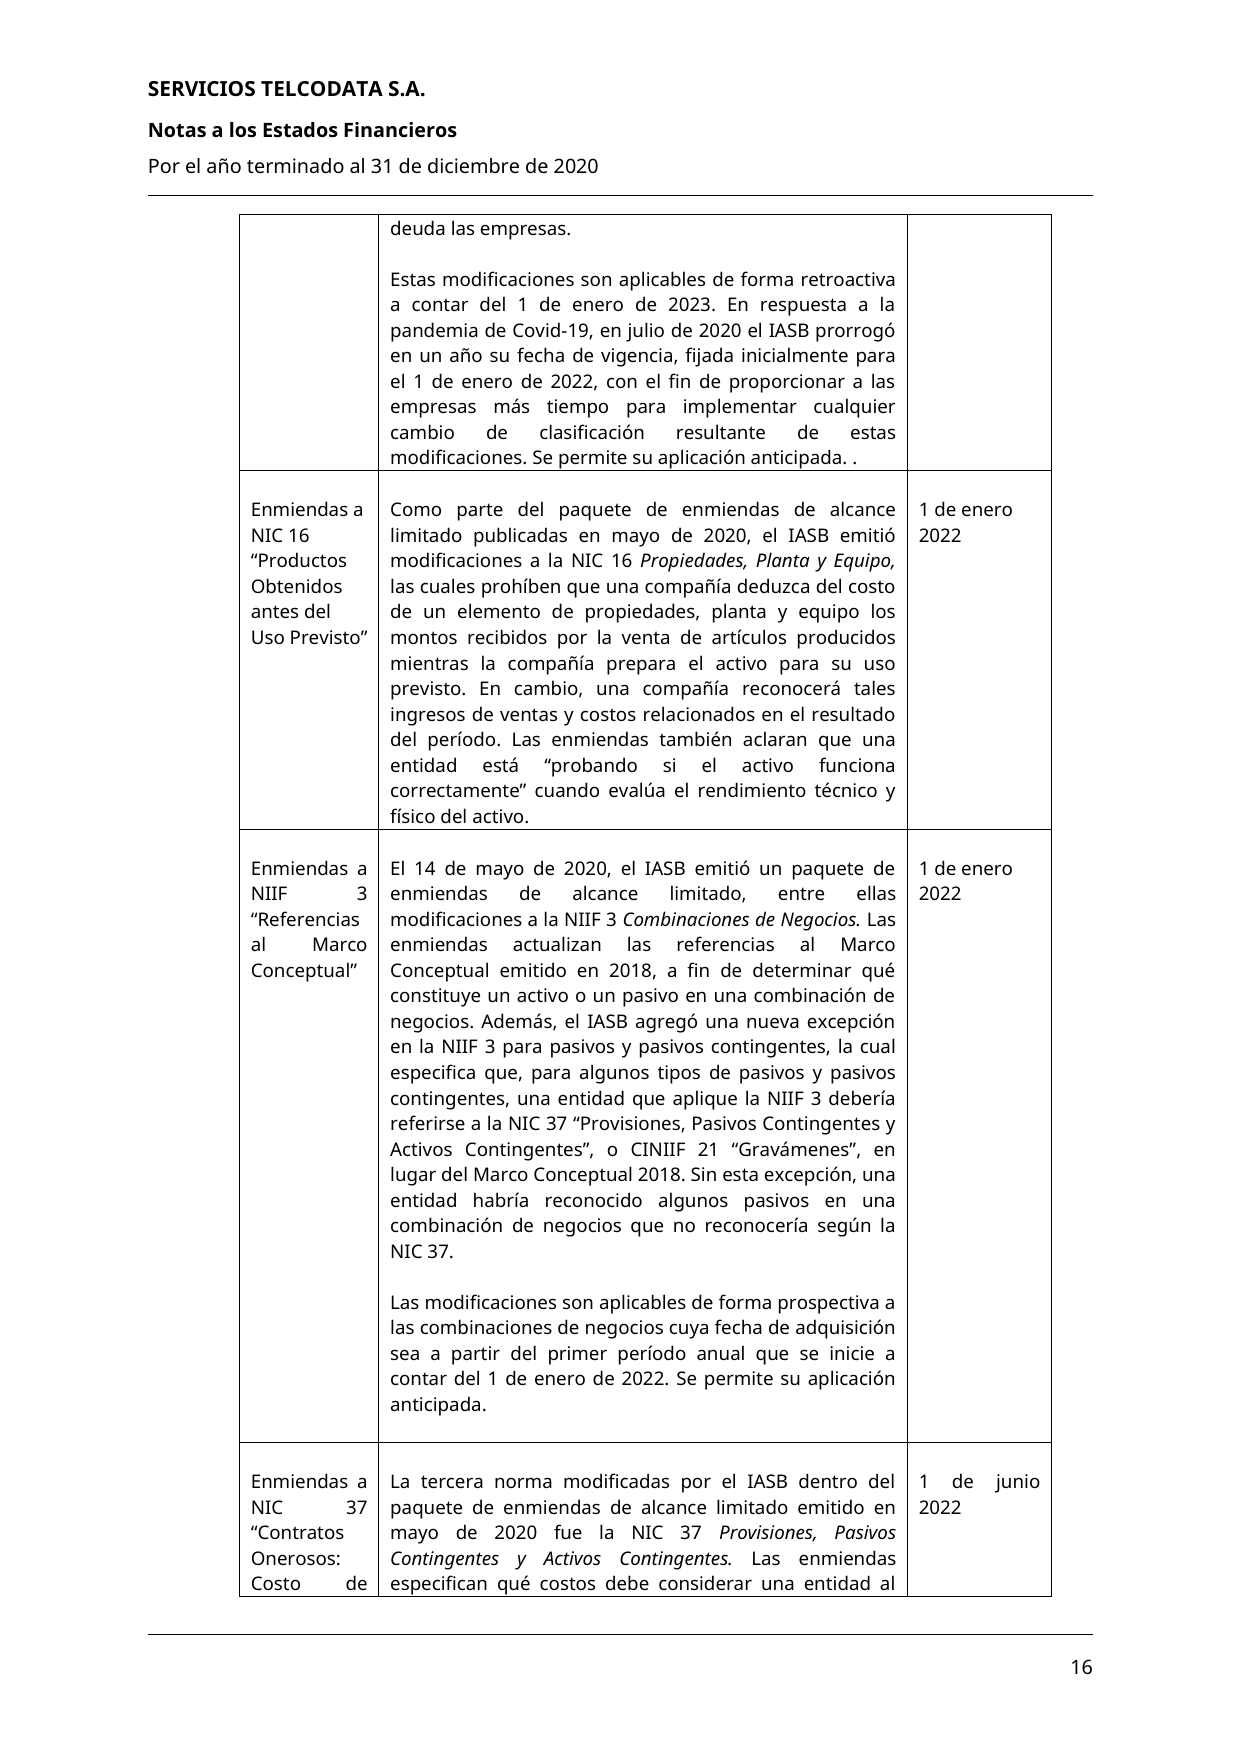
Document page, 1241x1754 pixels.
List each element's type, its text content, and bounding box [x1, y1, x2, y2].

table_cell 1 de enero 2022 [908, 471, 1051, 828]
table_cell El 14 de mayo de 2020, el IASB emitió un paquete de enmiendas de alcance limitado, entre ellas modificaciones a la NIIF 3 Combinaciones de Negocios. Las enmiendas actualizan las referencias al Marco Conceptual emitido en 2018, a fin de determinar qué constituye un activo o un pasivo en una combinación de negocios. Además, el IASB agregó una nueva excepción en la NIIF 3 para pasivos y pasivos contingentes, la cual especifica que, para algunos tipos de pasivos y pasivos contingentes, una entidad que aplique la NIIF 3 debería referirse a la NIC 37 “Provisiones, Pasivos Contingentes y Activos Contingentes”, o CINIIF 21 “Gravámenes”, en lugar del Marco Conceptual 2018. Sin esta excepción, una entidad habría reconocido algunos pasivos en una combinación de negocios que no reconocería según la NIC 37. Las modificaciones son aplicables de forma prospectiva a las combinaciones de negocios cuya fecha de adquisición sea a partir del primer período anual que se inicie a contar del 1 de enero de 2022. Se permite su aplicación anticipada. [379, 830, 907, 1442]
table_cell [908, 215, 1051, 470]
table_cell Como parte del paquete de enmiendas de alcance limitado publicadas en mayo de 2020, el IASB emitió modificaciones a la NIC 16 Propiedades, Planta y Equipo, las cuales prohíben que una compañía deduzca del costo de un elemento de propiedades, planta y equipo los montos recibidos por la venta de artículos producidos mientras la compañía prepara el activo para su uso previsto. En cambio, una compañía reconocerá tales ingresos de ventas y costos relacionados en el resultado del período. Las enmiendas también aclaran que una entidad está “probando si el activo funciona correctamente” cuando evalúa el rendimiento técnico y físico del activo. [379, 471, 907, 828]
table_cell 1 de junio 2022 [908, 1443, 1051, 1596]
table_cell 1 de enero 2022 [908, 830, 1051, 1442]
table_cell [240, 215, 378, 470]
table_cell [379, 1443, 907, 1596]
table_cell Enmiendas a NIC 16 “Productos Obtenidos antes del Uso Previsto” [240, 471, 378, 828]
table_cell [379, 215, 907, 470]
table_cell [240, 1443, 378, 1596]
table_cell Enmiendas a NIIF 3 “Referencias al Marco Conceptual” [240, 830, 378, 1442]
